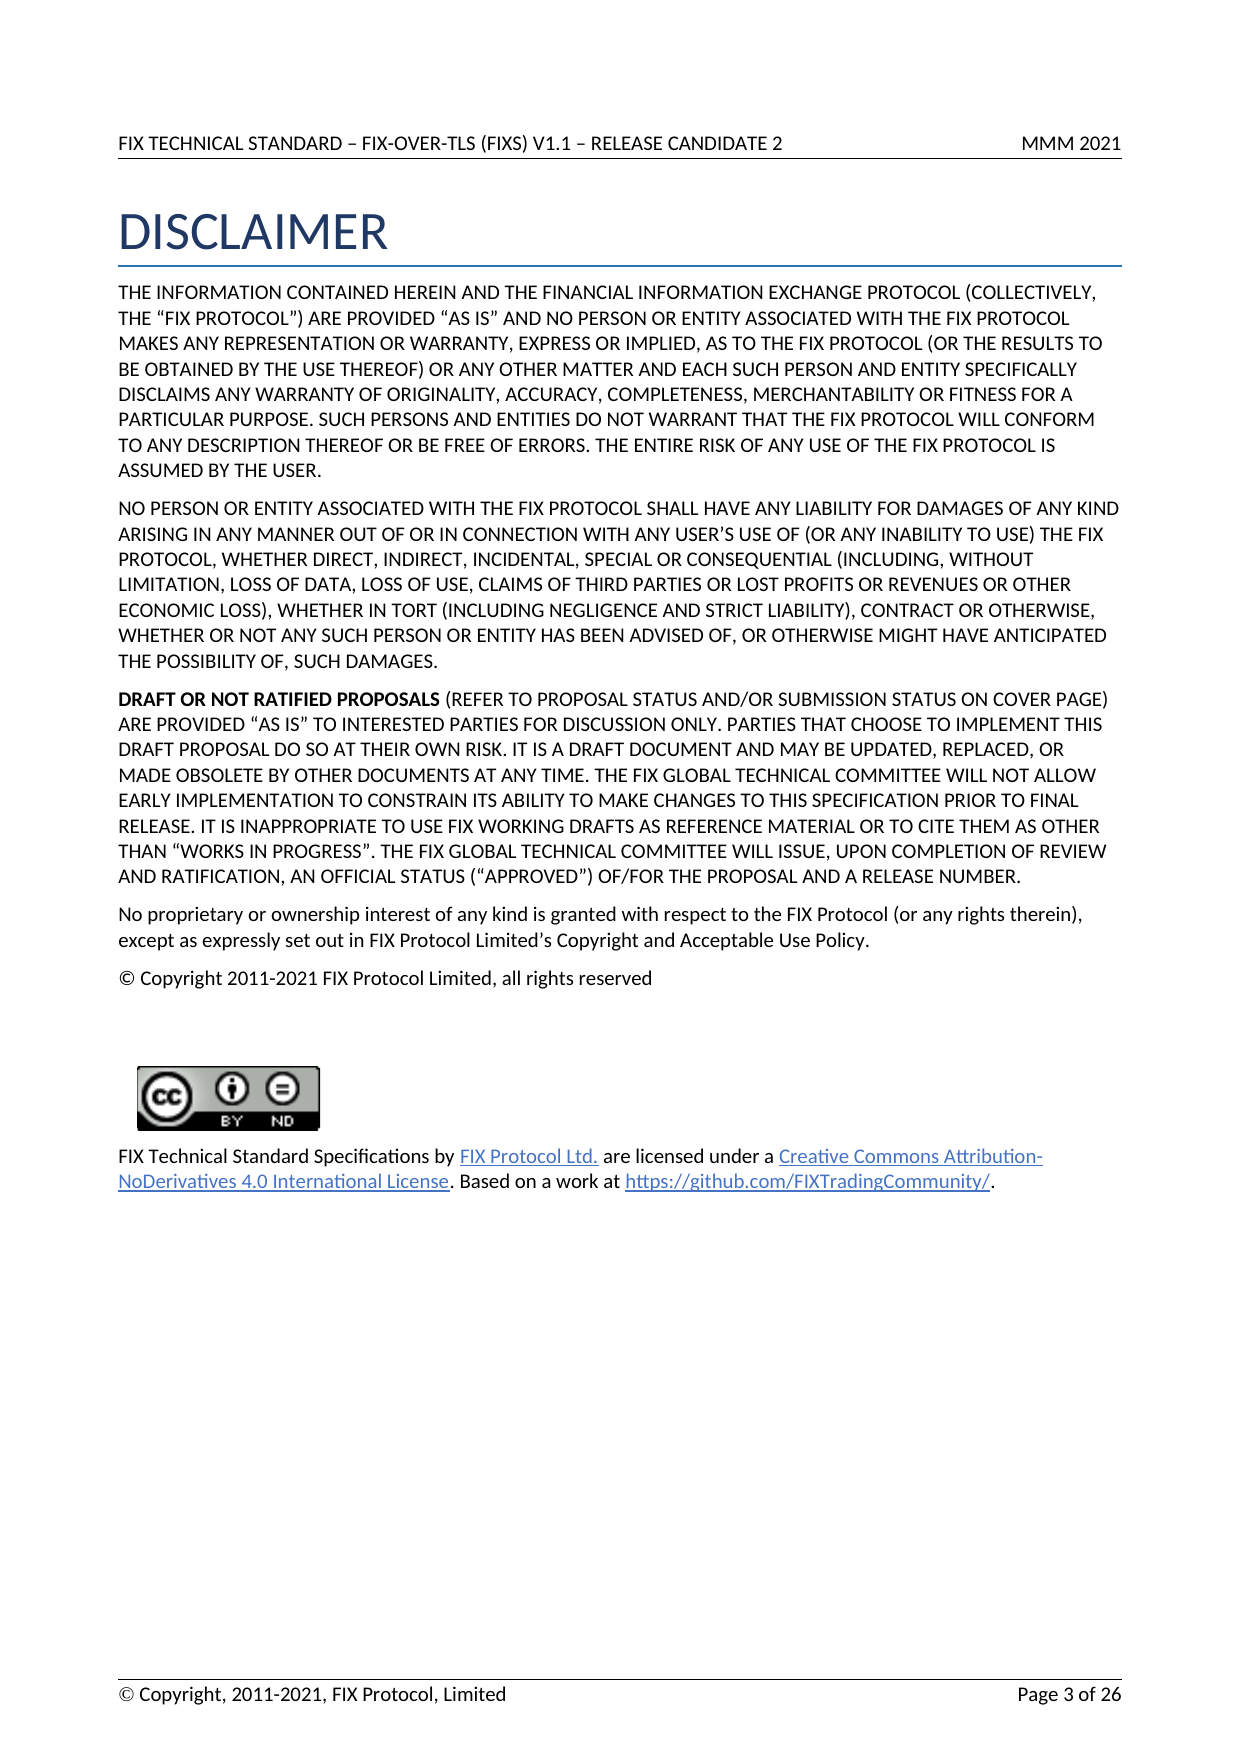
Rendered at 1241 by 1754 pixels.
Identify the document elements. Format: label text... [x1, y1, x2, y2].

text THE INFORMATION CONTAINED HEREIN AND THE FINANCIAL INFORMATION EXCHANGE PROTOCOL (COLLECTIVELY, THE “FIX PROTOCOL”) ARE PROVIDED “AS IS” AND NO PERSON OR ENTITY ASSOCIATED WITH THE FIX PROTOCOL MAKES ANY REPRESENTATION OR WARRANTY, EXPRESS OR IMPLIED, AS TO THE FIX PROTOCOL (OR THE RESULTS TO BE OBTAINED BY THE USE THEREOF) OR ANY OTHER MATTER AND EACH SUCH PERSON AND ENTITY SPECIFICALLY DISCLAIMS ANY WARRANTY OF ORIGINALITY, ACCURACY, COMPLETENESS, MERCHANTABILITY OR FITNESS FOR A PARTICULAR PURPOSE. SUCH PERSONS AND ENTITIES DO NOT WARRANT THAT THE FIX PROTOCOL WILL CONFORM TO ANY DESCRIPTION THEREOF OR BE FREE OF ERRORS. THE ENTIRE RISK OF ANY USE OF THE FIX PROTOCOL IS ASSUMED BY THE USER. [118, 279, 1122, 483]
text FIX Technical Standard Specifications by FIX Protocol Ltd. are licensed under a Creative Commons Attribution-NoDerivatives 4.0 International License. Based on a work at https://github.com/FIXTradingCommunity/. [118, 1143, 1122, 1194]
text No proprietary or ownership interest of any kind is granted with respect to the FIX Protocol (or any rights therein), except as expressly set out in FIX Protocol Limited’s Copyright and Acceptable Use Policy. [118, 902, 1122, 952]
text DISCLAIMER [118, 197, 1122, 265]
text © Copyright 2011-2021 FIX Protocol Limited, all rights reserved [118, 965, 1122, 990]
picture [137, 1066, 321, 1131]
text DRAFT OR NOT RATIFIED PROPOSALS (REFER TO PROPOSAL STATUS AND/OR SUBMISSION STATUS ON COVER PAGE) ARE PROVIDED “AS IS” TO INTERESTED PARTIES FOR DISCUSSION ONLY. PARTIES THAT CHOOSE TO IMPLEMENT THIS DRAFT PROPOSAL DO SO AT THEIR OWN RISK. IT IS A DRAFT DOCUMENT AND MAY BE UPDATED, REPLACED, OR MADE OBSOLETE BY OTHER DOCUMENTS AT ANY TIME. THE FIX GLOBAL TECHNICAL COMMITTEE WILL NOT ALLOW EARLY IMPLEMENTATION TO CONSTRAIN ITS ABILITY TO MAKE CHANGES TO THIS SPECIFICATION PRIOR TO FINAL RELEASE. IT IS INAPPROPRIATE TO USE FIX WORKING DRAFTS AS REFERENCE MATERIAL OR TO CITE THEM AS OTHER THAN “WORKS IN PROGRESS”. THE FIX GLOBAL TECHNICAL COMMITTEE WILL ISSUE, UPON COMPLETION OF REVIEW AND RATIFICATION, AN OFFICIAL STATUS (“APPROVED”) OF/FOR THE PROPOSAL AND A RELEASE NUMBER. [118, 686, 1122, 889]
text NO PERSON OR ENTITY ASSOCIATED WITH THE FIX PROTOCOL SHALL HAVE ANY LIABILITY FOR DAMAGES OF ANY KIND ARISING IN ANY MANNER OUT OF OR IN CONNECTION WITH ANY USER’S USE OF (OR ANY INABILITY TO USE) THE FIX PROTOCOL, WHETHER DIRECT, INDIRECT, INCIDENTAL, SPECIAL OR CONSEQUENTIAL (INCLUDING, WITHOUT LIMITATION, LOSS OF DATA, LOSS OF USE, CLAIMS OF THIRD PARTIES OR LOST PROFITS OR REVENUES OR OTHER ECONOMIC LOSS), WHETHER IN TORT (INCLUDING NEGLIGENCE AND STRICT LIABILITY), CONTRACT OR OTHERWISE, WHETHER OR NOT ANY SUCH PERSON OR ENTITY HAS BEEN ADVISED OF, OR OTHERWISE MIGHT HAVE ANTICIPATED THE POSSIBILITY OF, SUCH DAMAGES. [118, 495, 1122, 673]
